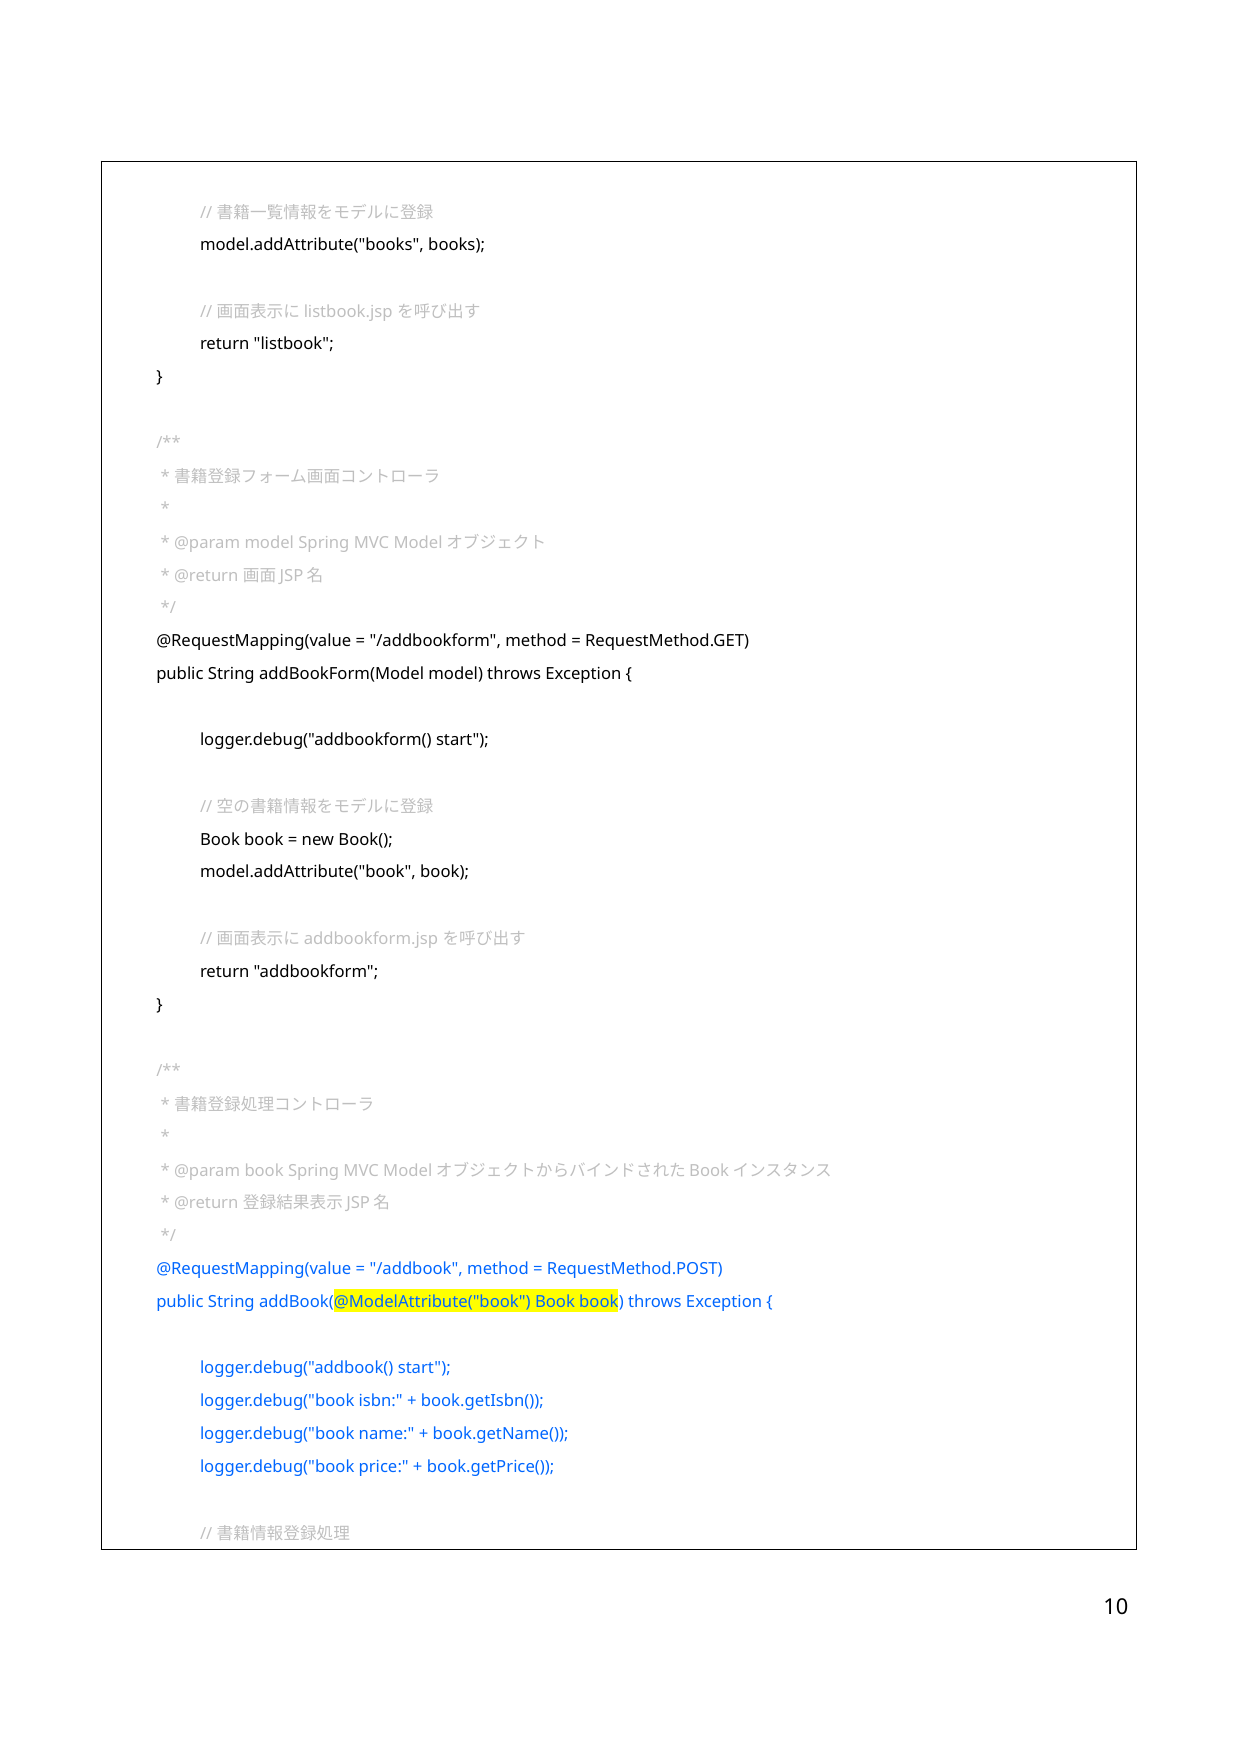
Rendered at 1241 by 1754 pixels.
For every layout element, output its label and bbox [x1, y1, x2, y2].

table_cell [102, 162, 1136, 1548]
